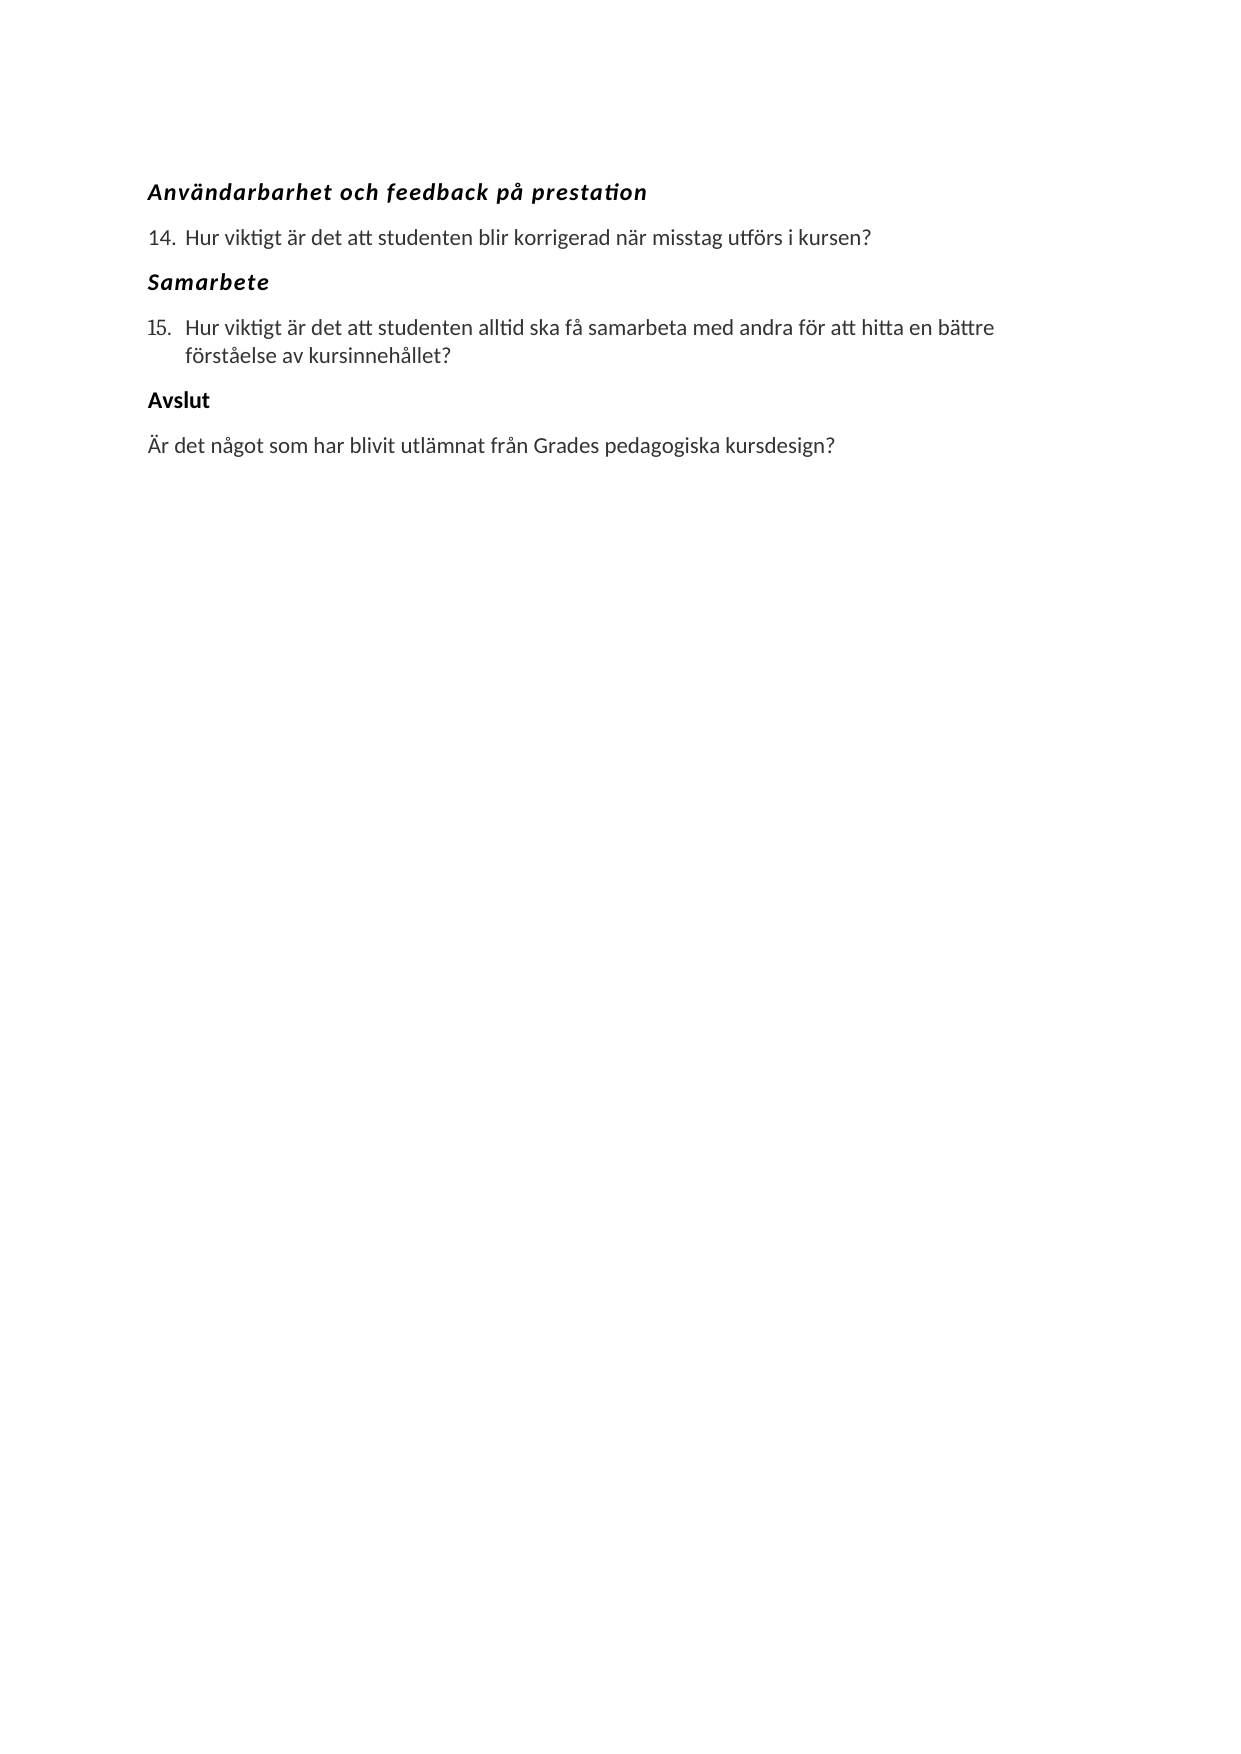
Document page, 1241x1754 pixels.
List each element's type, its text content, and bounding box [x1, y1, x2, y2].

list Hur viktigt är det att studenten alltid ska få samarbeta med andra för att hitta en bättre förståelse av kursinnehållet? [148, 313, 1093, 369]
list Hur viktigt är det att studenten blir korrigerad när misstag utförs i kursen? [148, 223, 1093, 251]
text Är det något som har blivit utlämnat från Grades pedagogiska kursdesign? [148, 431, 1093, 459]
subtitle Samarbete [148, 267, 1093, 296]
text Avslut [148, 385, 1093, 414]
subtitle Användarbarhet och feedback på prestation [148, 177, 1093, 206]
